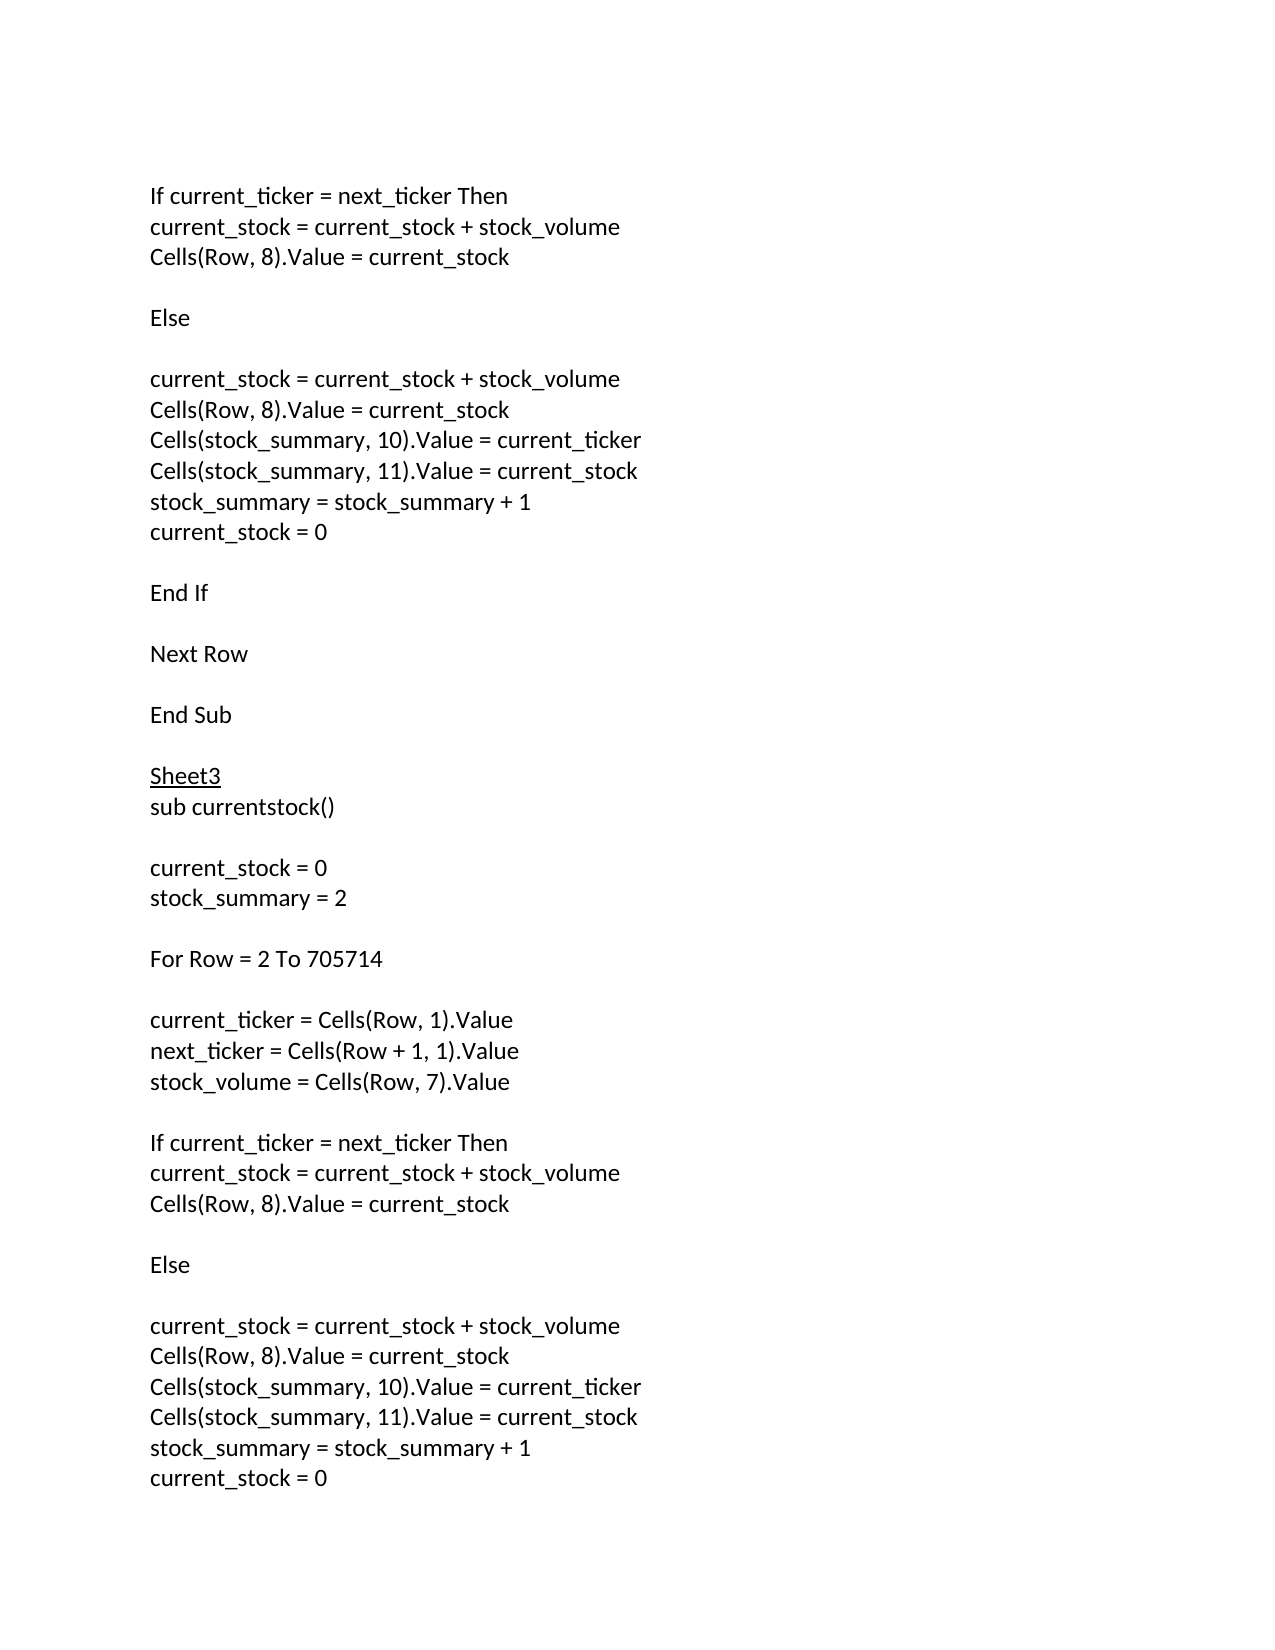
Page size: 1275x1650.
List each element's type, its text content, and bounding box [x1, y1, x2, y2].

text Cells(stock_summary, 11).Value = current_stock [150, 455, 1125, 486]
text stock_volume = Cells(Row, 7).Value [150, 1066, 1125, 1096]
text Else [150, 1249, 1125, 1279]
text Cells(stock_summary, 11).Value = current_stock [150, 1401, 1125, 1432]
text End If [150, 577, 1125, 608]
text current_stock = 0 [150, 516, 1125, 547]
text Else [150, 303, 1125, 333]
text stock_summary = stock_summary + 1 [150, 486, 1125, 516]
text stock_summary = 2 [150, 882, 1125, 913]
text For Row = 2 To 705714 [150, 943, 1125, 974]
text current_stock = current_stock + stock_volume [150, 1310, 1125, 1340]
text End Sub [150, 699, 1125, 730]
text Cells(Row, 8).Value = current_stock [150, 1188, 1125, 1218]
text current_stock = current_stock + stock_volume [150, 364, 1125, 394]
text Cells(stock_summary, 10).Value = current_ticker [150, 425, 1125, 455]
text current_stock = 0 [150, 852, 1125, 882]
text Cells(Row, 8).Value = current_stock [150, 1340, 1125, 1371]
text current_stock = current_stock + stock_volume [150, 1157, 1125, 1188]
text Cells(stock_summary, 10).Value = current_ticker [150, 1371, 1125, 1401]
text sub currentstock() [150, 791, 1125, 821]
text Cells(Row, 8).Value = current_stock [150, 242, 1125, 272]
text Cells(Row, 8).Value = current_stock [150, 394, 1125, 425]
text current_stock = 0 [150, 1462, 1125, 1493]
text stock_summary = stock_summary + 1 [150, 1432, 1125, 1462]
text If current_ticker = next_ticker Then [150, 181, 1125, 211]
text current_stock = current_stock + stock_volume [150, 211, 1125, 242]
text next_ticker = Cells(Row + 1, 1).Value [150, 1035, 1125, 1066]
text If current_ticker = next_ticker Then [150, 1127, 1125, 1157]
text current_ticker = Cells(Row, 1).Value [150, 1004, 1125, 1035]
text Next Row [150, 638, 1125, 669]
text Sheet3 [150, 760, 1125, 791]
